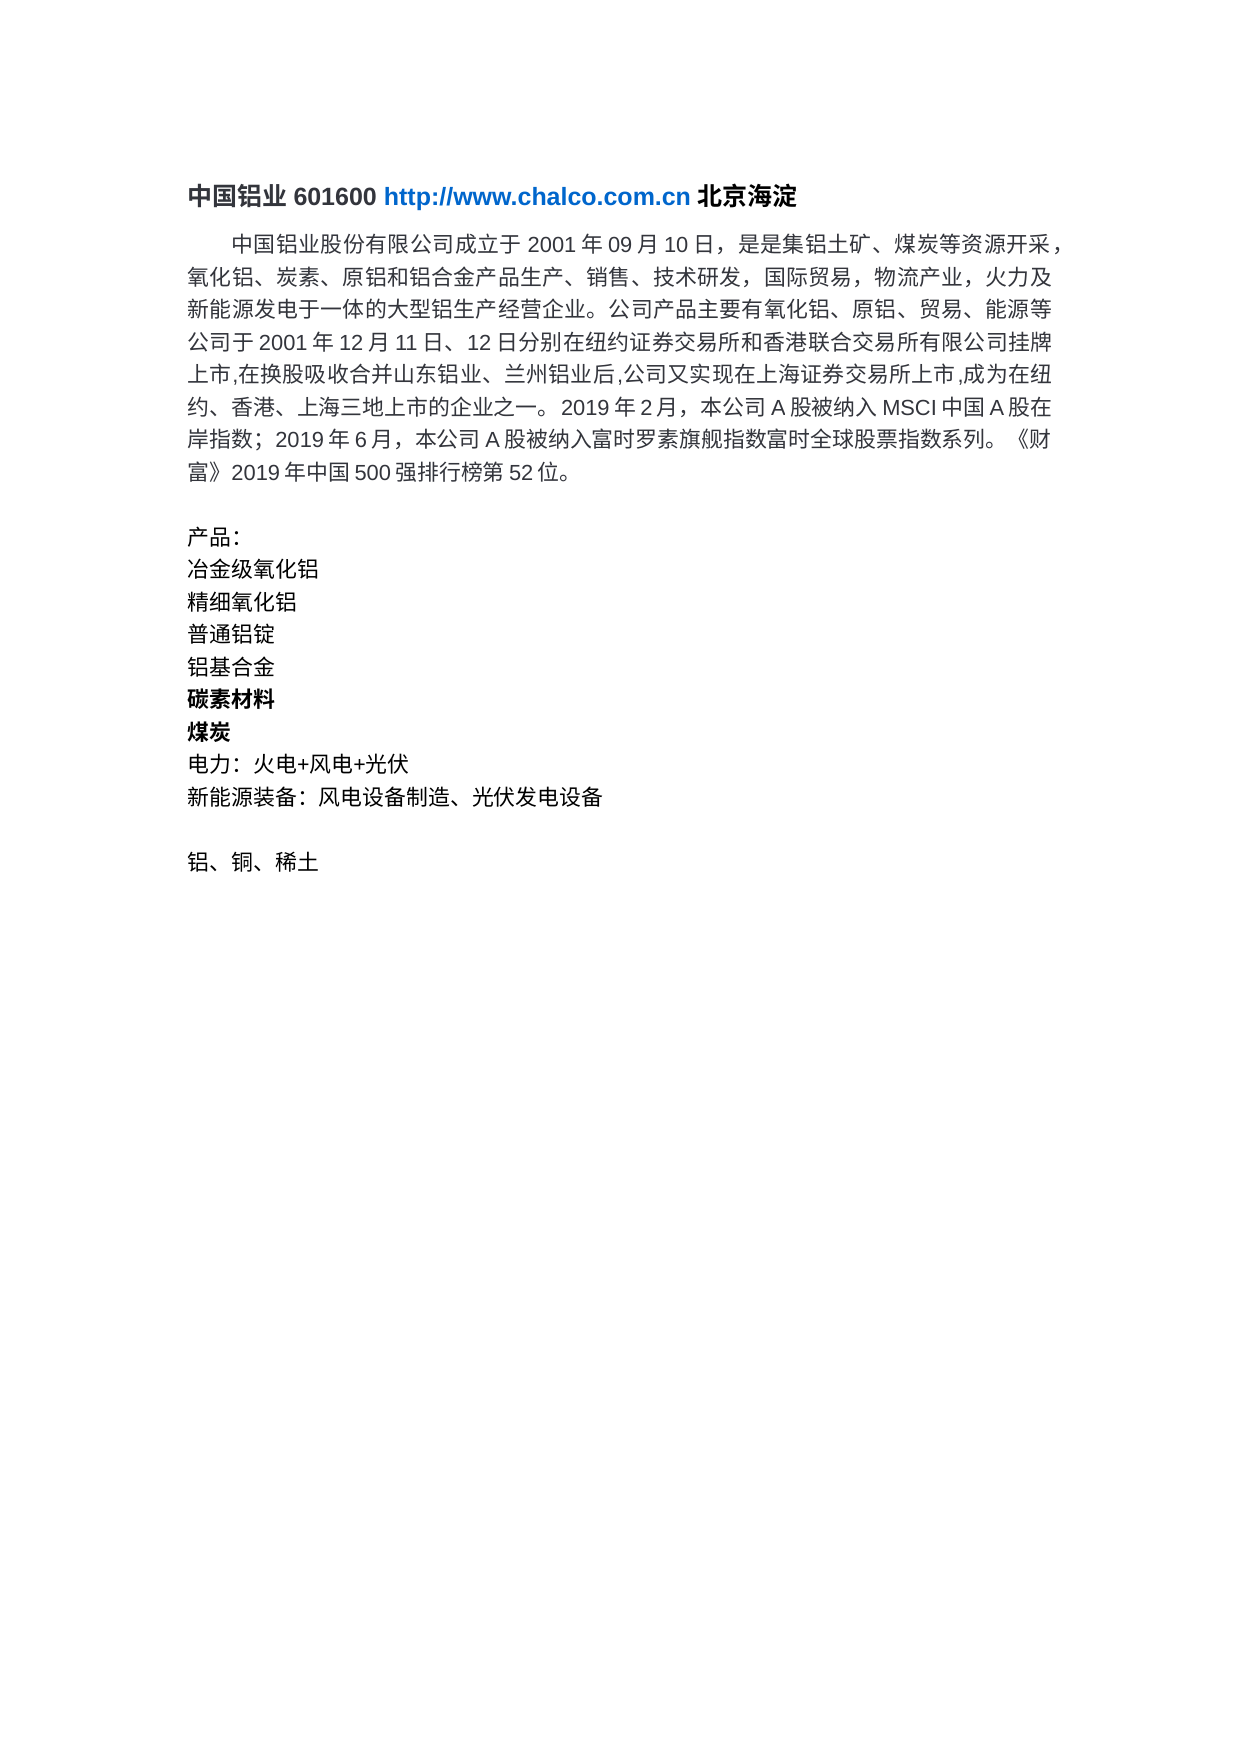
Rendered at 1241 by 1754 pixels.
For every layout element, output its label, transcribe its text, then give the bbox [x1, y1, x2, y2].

text 电力：火电+风电+光伏 [187, 747, 1053, 779]
text 煤炭 [187, 714, 1053, 747]
text 新能源装备：风电设备制造、光伏发电设备 [187, 779, 1053, 812]
text 中国铝业 601600 http://www.chalco.com.cn 北京海淀 [187, 162, 1053, 227]
text 产品： [187, 519, 1053, 552]
text 中国铝业股份有限公司成立于2001年09月10日，是是集铝土矿、煤炭等资源开采，氧化铝、炭素、原铝和铝合金产品生产、销售、技术研发，国际贸易，物流产业，火力及新能源发电于一体的大型铝生产经营企业。公司产品主要有氧化铝、原铝、贸易、能源等。公司于2001年12月11日、12日分别在纽约证券交易所和香港联合交易所有限公司挂牌上市,在换股吸收合并山东铝业、兰州铝业后,公司又实现在上海证券交易所上市,成为在纽约、香港、上海三地上市的企业之一。2019年2月，本公司A股被纳入MSCI中国A股在岸指数；2019年6月，本公司A股被纳入富时罗素旗舰指数富时全球股票指数系列。《财富》2019年中国500强排行榜第52位。 [187, 227, 1053, 487]
text 普通铝锭 [187, 617, 1053, 649]
text 铝、铜、稀土 [187, 844, 1053, 877]
text 碳素材料 [187, 682, 1053, 714]
text 铝基合金 [187, 649, 1053, 682]
text 冶金级氧化铝 [187, 552, 1053, 584]
text 精细氧化铝 [187, 584, 1053, 617]
